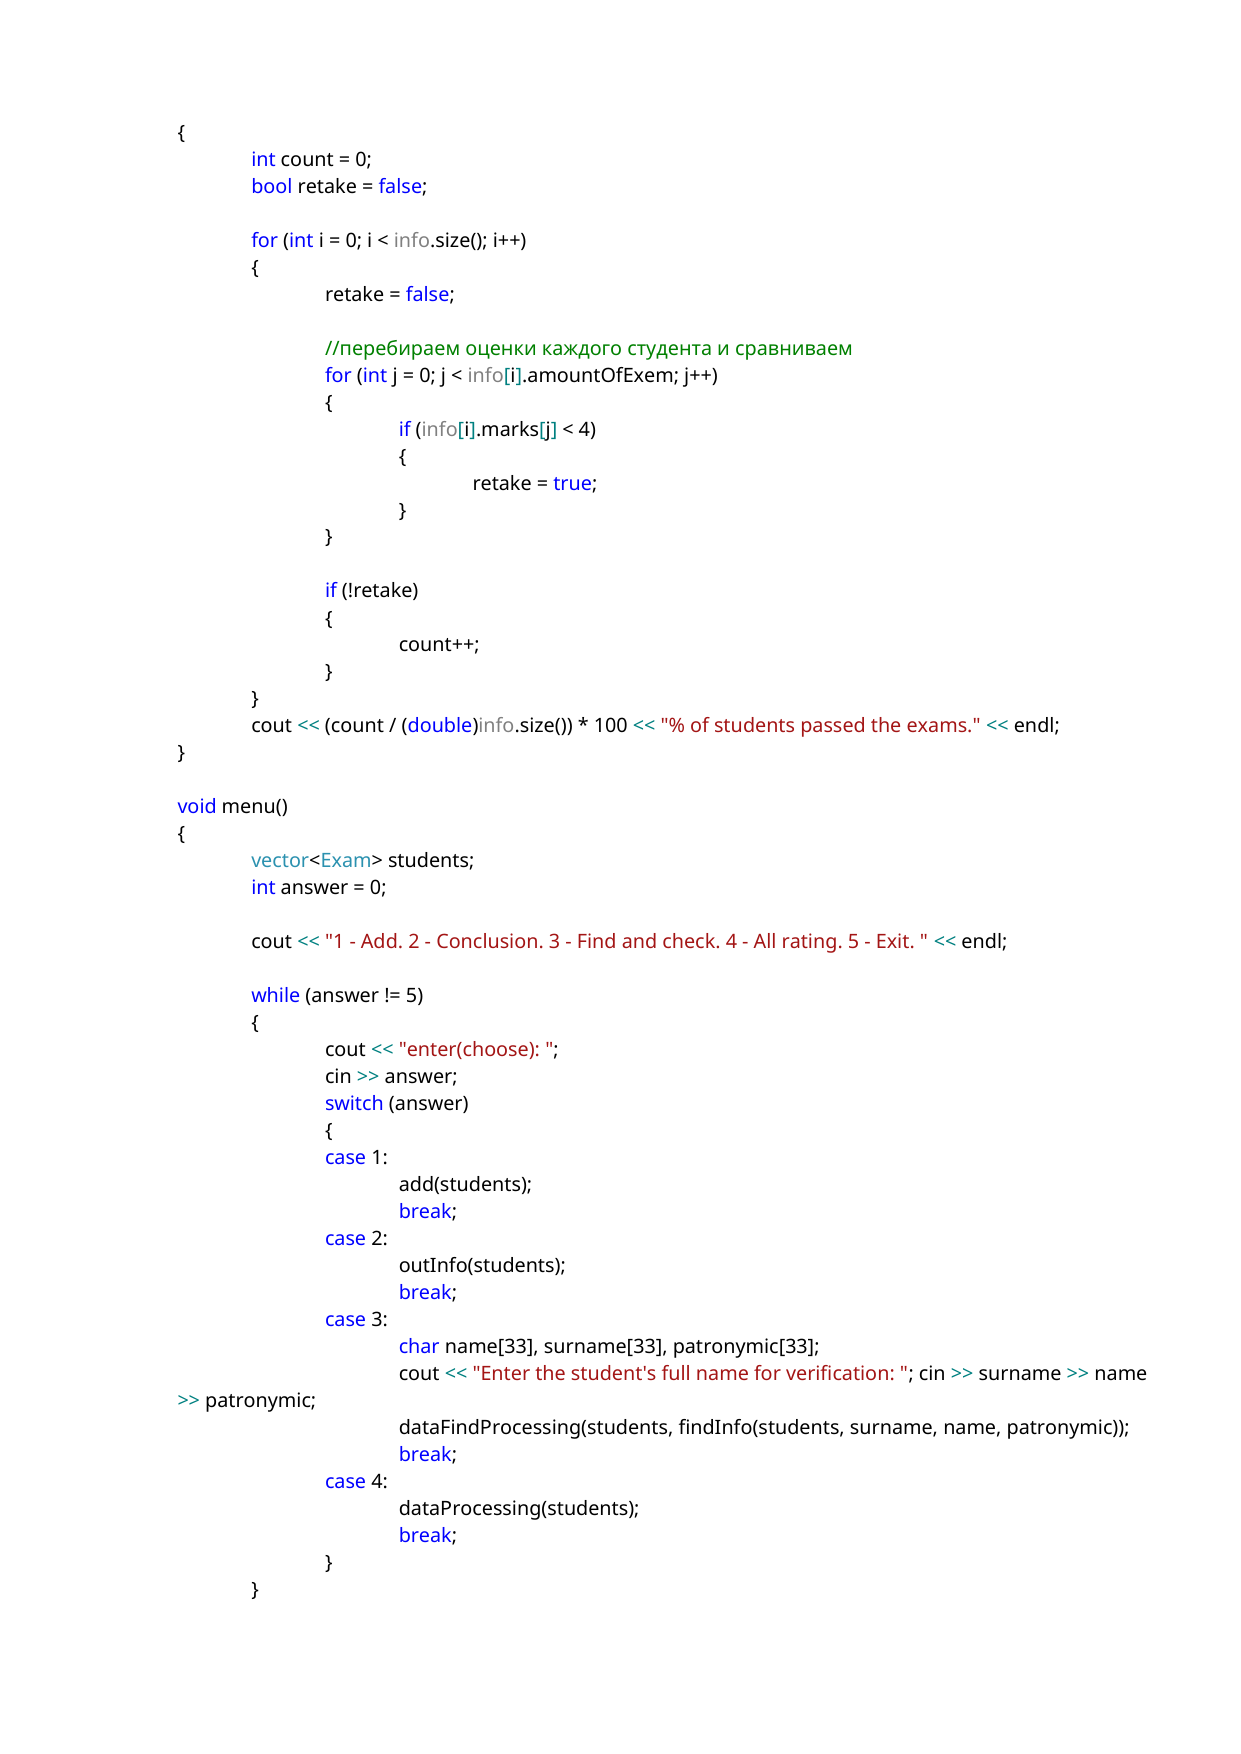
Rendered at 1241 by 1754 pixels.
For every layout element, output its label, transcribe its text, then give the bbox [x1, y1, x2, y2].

text for (int j = 0; j < info[i].amountOfExem; j++) [177, 361, 1152, 388]
text case 2: [177, 1224, 1152, 1251]
text { [177, 1116, 1152, 1143]
text cin >> answer; [177, 1062, 1152, 1089]
text void menu() [177, 793, 1152, 819]
text } [177, 658, 1152, 685]
text bool retake = false; [177, 172, 1152, 199]
text while (answer != 5) [177, 981, 1152, 1008]
text int answer = 0; [177, 873, 1152, 901]
text if (!retake) [177, 577, 1152, 604]
text { [177, 118, 1152, 145]
text case 3: [177, 1305, 1152, 1332]
text //перебираем оценки каждого студента и сравниваем [177, 334, 1152, 361]
text switch (answer) [177, 1089, 1152, 1116]
text } [177, 739, 1152, 766]
text } [177, 685, 1152, 712]
text case 1: [177, 1143, 1152, 1170]
text } [177, 523, 1152, 550]
text break; [177, 1440, 1152, 1467]
text case 4: [177, 1467, 1152, 1494]
text char name[33], surname[33], patronymic[33]; [177, 1332, 1152, 1359]
text retake = false; [177, 280, 1152, 307]
text { [177, 604, 1152, 631]
text retake = true; [177, 469, 1152, 496]
text outInfo(students); [177, 1251, 1152, 1278]
text count++; [177, 631, 1152, 658]
text break; [177, 1521, 1152, 1548]
text break; [177, 1278, 1152, 1305]
text cout << "Enter the student's full name for verification: "; cin >> surname >> name >> patronymic; [177, 1359, 1152, 1413]
text vector<Exam> students; [177, 847, 1152, 873]
text int count = 0; [177, 145, 1152, 172]
text { [177, 819, 1152, 847]
text break; [177, 1197, 1152, 1224]
text { [177, 388, 1152, 415]
text for (int i = 0; i < info.size(); i++) [177, 226, 1152, 253]
text cout << (count / (double)info.size()) * 100 << "% of students passed the exams." << endl; [177, 712, 1152, 739]
text { [177, 442, 1152, 469]
text dataProcessing(students); [177, 1494, 1152, 1521]
text } [177, 1548, 1152, 1575]
text { [177, 253, 1152, 280]
text dataFindProcessing(students, findInfo(students, surname, name, patronymic)); [177, 1413, 1152, 1440]
text if (info[i].marks[j] < 4) [177, 415, 1152, 442]
text add(students); [177, 1170, 1152, 1197]
text cout << "enter(choose): "; [177, 1035, 1152, 1062]
text { [177, 1008, 1152, 1035]
text } [177, 496, 1152, 523]
text cout << "1 - Add. 2 - Conclusion. 3 - Find and check. 4 - All rating. 5 - Exit. " << endl; [177, 927, 1152, 954]
text } [177, 1575, 1152, 1602]
